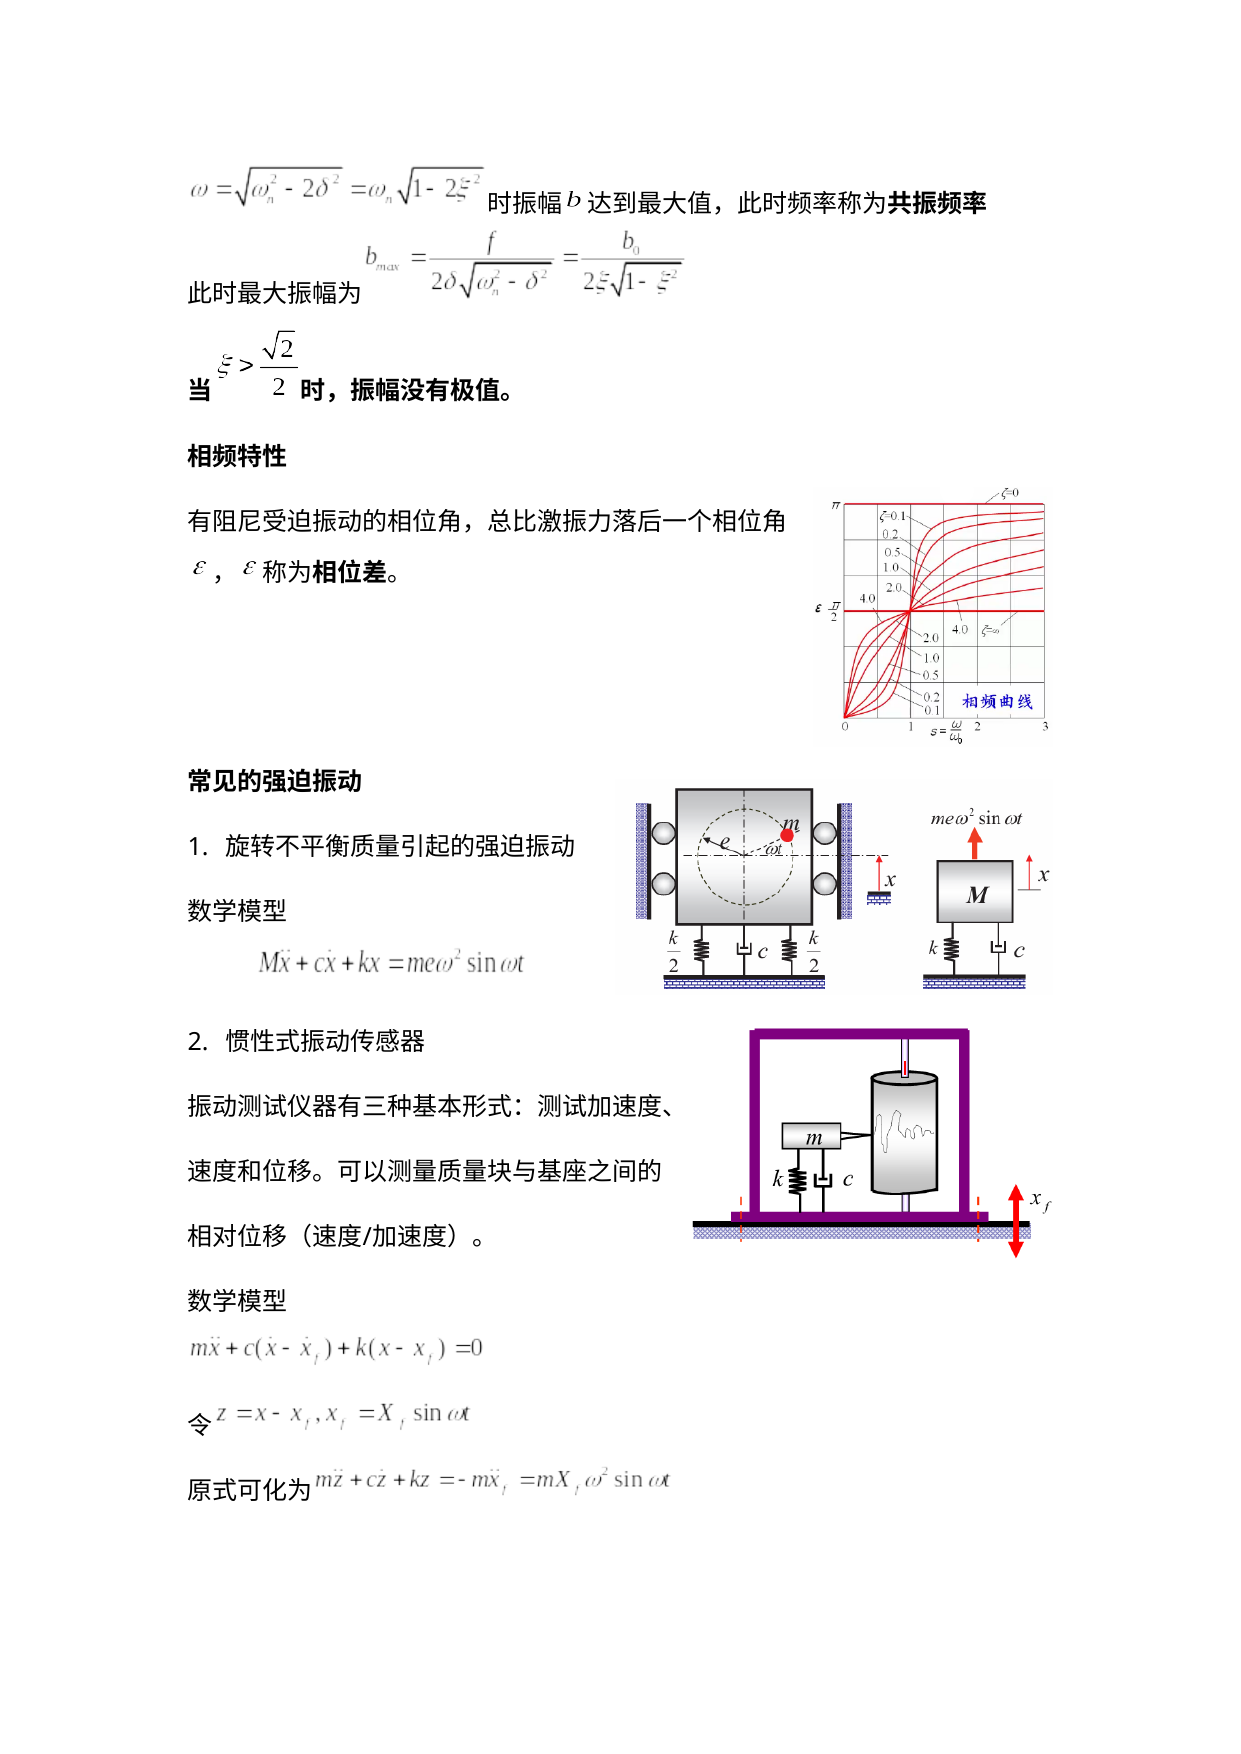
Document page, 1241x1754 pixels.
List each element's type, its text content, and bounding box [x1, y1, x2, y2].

picture [615, 779, 1053, 995]
picture [683, 1022, 1053, 1260]
text 有阻尼受迫振动的相位角，总比激振力落后一个相位角，称为相位差。 [187, 487, 813, 617]
text 令 [187, 1397, 1053, 1462]
text 数学模型 [187, 1267, 1053, 1332]
list 旋转不平衡质量引起的强迫振动 [187, 812, 615, 877]
list 惯性式振动传感器 [187, 1007, 1053, 1072]
text 相频特性 [187, 422, 1053, 487]
text 当时，振幅没有极值。 [187, 324, 1053, 422]
text 此时最大振幅为 [187, 227, 1053, 324]
text 原式可化为 [187, 1462, 1053, 1527]
text 常见的强迫振动 [187, 747, 1053, 812]
text 振动测试仪器有三种基本形式：测试加速度、速度和位移。可以测量质量块与基座之间的相对位移（速度/加速度）。 [187, 1072, 1053, 1267]
text 时振幅达到最大值，此时频率称为共振频率 [187, 162, 1053, 227]
picture [813, 487, 1053, 747]
text 数学模型 [187, 877, 615, 942]
